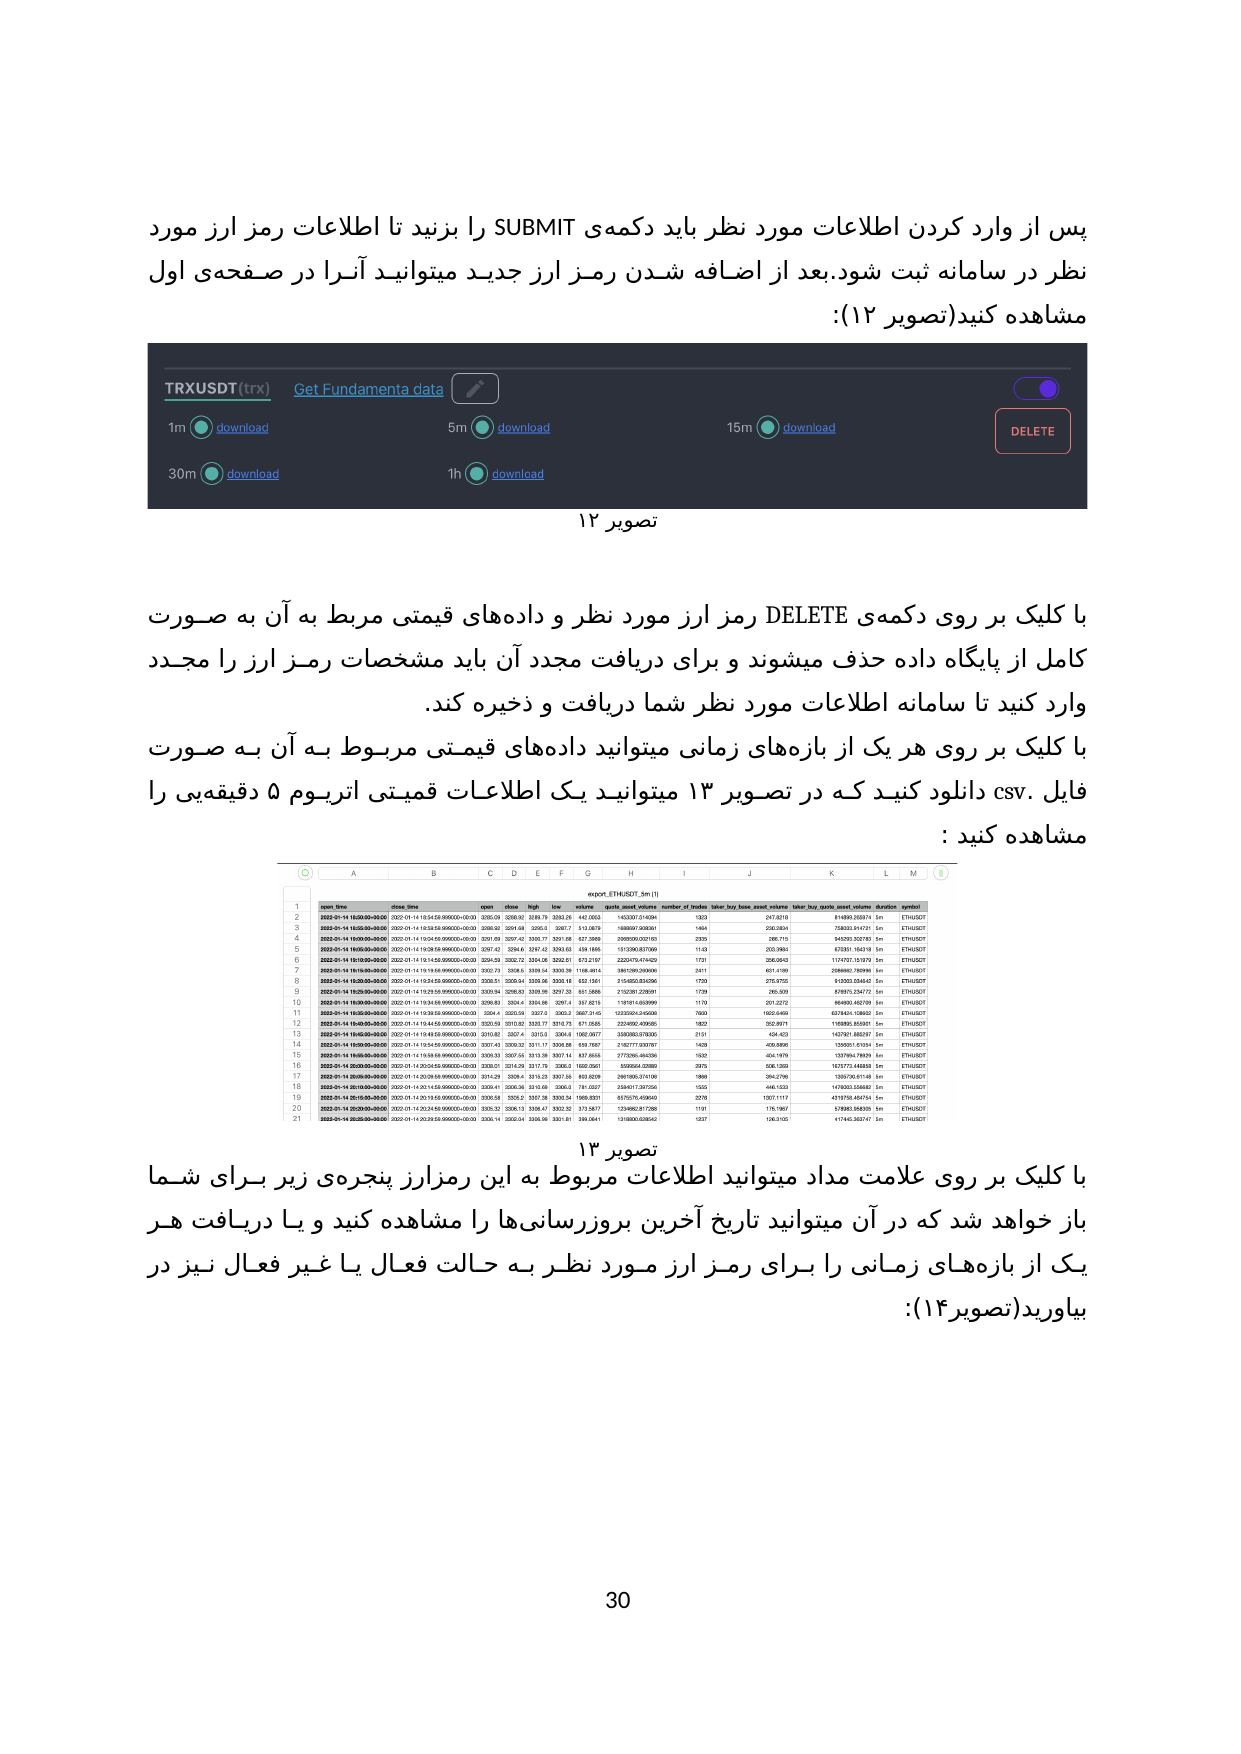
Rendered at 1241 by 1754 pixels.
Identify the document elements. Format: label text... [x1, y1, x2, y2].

picture [277, 863, 958, 1121]
text با کلیک بر روی علامت مداد میتوانید اطلاعات مربوط به این رمزارز پنجره‌ی زیر برای شما باز خواهد شد که در آن میتوانید تاریخ آخرین بروزرسانی‌ها را مشاهده کنید و یا دریافت هر یک از بازه‌های زمانی را برای رمز ارز مورد نظر به حالت فعال یا غیر فعال نیز در بیاورید(تصویر۱۴): [148, 1161, 1087, 1322]
text پس از وارد کردن اطلاعات مورد نظر باید دکمه‌ی SUBMIT را بزنید تا اطلاعات رمز ارز مورد نظر در سامانه ثبت شود.بعد از اضافه شدن رمز ارز جدید میتوانید آنرا در صفحه‌ی اول مشاهده کنید(تصویر ۱۲): [148, 211, 1087, 329]
text با کلیک بر روی دکمه‌ی DELETE رمز ارز مورد نظر و داده‌های قیمتی مربط به آن به صورت کامل از پایگاه داده حذف میشوند و برای دریافت مجدد آن باید مشخصات رمز ارز را مجدد وارد کنید تا سامانه اطلاعات مورد نظر شما دریافت و ذخیره کند. [148, 601, 1087, 717]
picture [147, 343, 1088, 509]
list تصویر ۱۲ [148, 509, 1087, 532]
list تصویر ۱۳ [148, 1137, 1087, 1161]
text با کلیک بر روی هر یک از بازه‌های زمانی میتوانید داده‌های قیمتی مربوط به ‌آن به صورت فایل .csv دانلود کنید که در تصویر ۱۳ میتوانید یک اطلاعات قمیتی اتریوم ۵ دقیقه‌یی را مشاهده کنید : [148, 732, 1087, 849]
